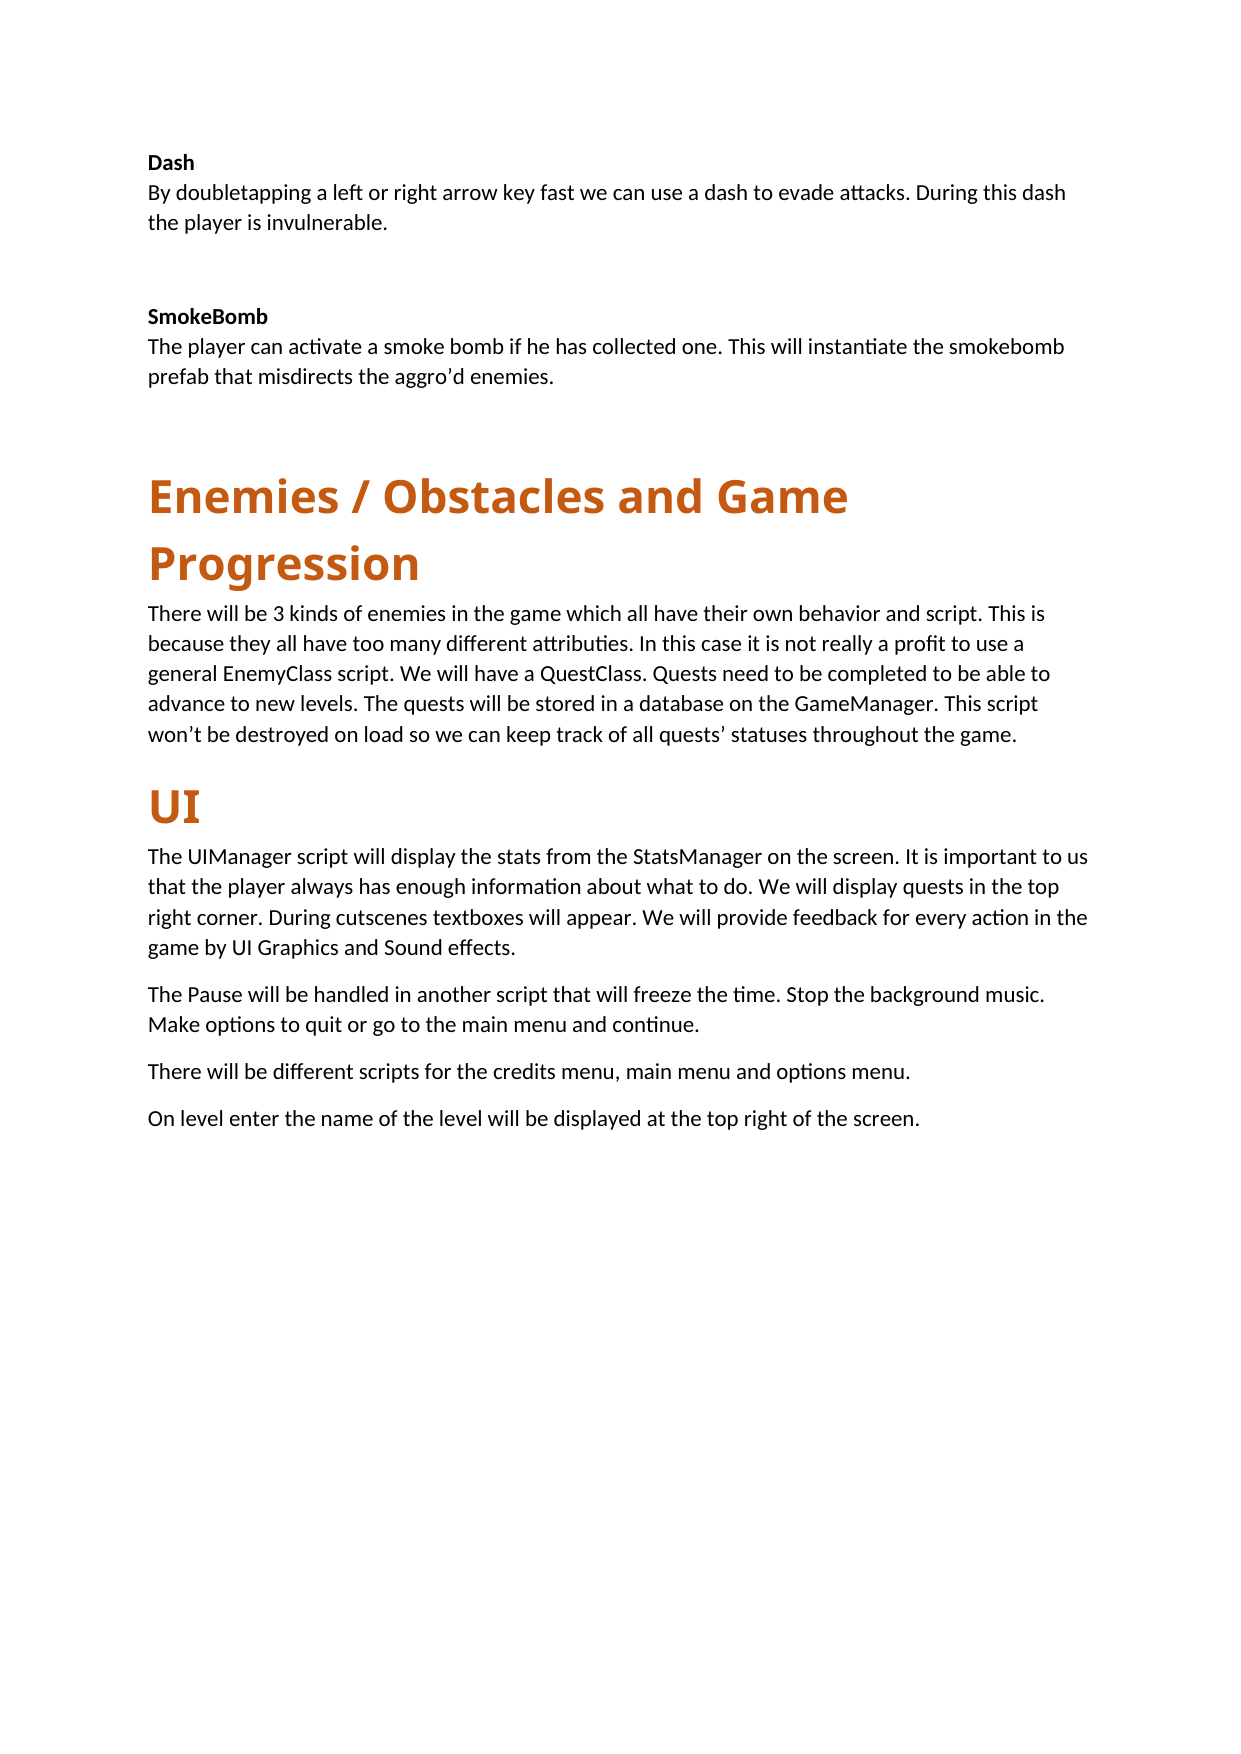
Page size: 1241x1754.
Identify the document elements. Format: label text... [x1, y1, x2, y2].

text The Pause will be handled in another script that will freeze the time. Stop the background music. Make options to quit or go to the main menu and continue. [148, 980, 1093, 1038]
subtitle Enemies / Obstacles and Game Progression [148, 464, 1093, 594]
text There will be different scripts for the credits menu, main menu and options menu. [148, 1057, 1093, 1085]
text SmokeBomb The player can activate a smoke bomb if he has collected one. This will instantiate the smokebomb prefab that misdirects the aggro’d enemies. [148, 302, 1093, 390]
text Dash By doubletapping a left or right arrow key fast we can use a dash to evade attacks. During this dash the player is invulnerable. [148, 148, 1093, 236]
subtitle UI [148, 775, 1093, 837]
text The UIManager script will display the stats from the StatsManager on the screen. It is important to us that the player always has enough information about what to do. We will display quests in the top right corner. During cutscenes textboxes will appear. We will provide feedback for every action in the game by UI Graphics and Sound effects. [148, 842, 1093, 961]
text On level enter the name of the level will be displayed at the top right of the screen. [148, 1104, 1093, 1132]
text There will be 3 kinds of enemies in the game which all have their own behavior and script. This is because they all have too many different attributies. In this case it is not really a profit to use a general EnemyClass script. We will have a QuestClass. Quests need to be completed to be able to advance to new levels. The quests will be stored in a database on the GameManager. This script won’t be destroyed on load so we can keep track of all quests’ statuses throughout the game. [148, 599, 1093, 748]
